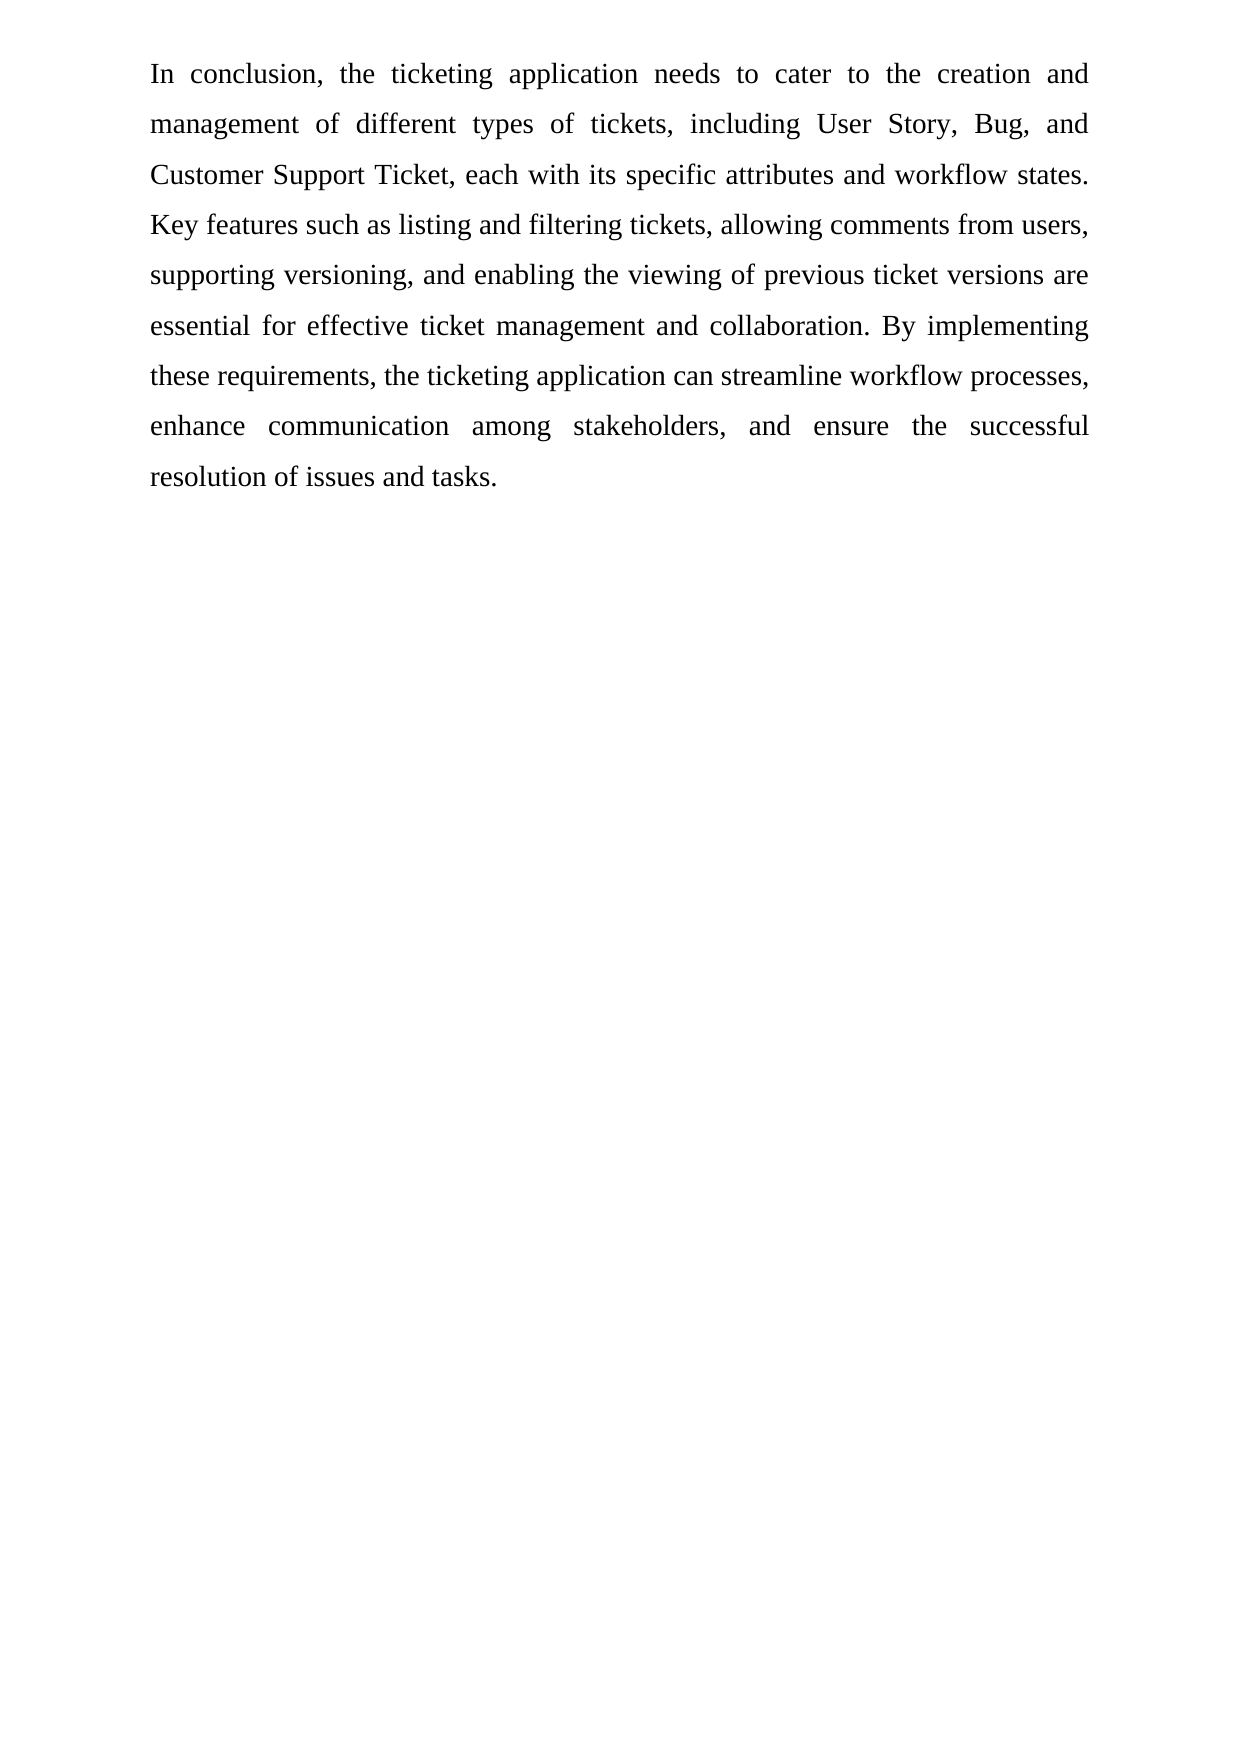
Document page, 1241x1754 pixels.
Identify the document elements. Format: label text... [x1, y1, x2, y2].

text In conclusion, the ticketing application needs to cater to the creation and management of different types of tickets, including User Story, Bug, and Customer Support Ticket, each with its specific attributes and workflow states. Key features such as listing and filtering tickets, allowing comments from users, supporting versioning, and enabling the viewing of previous ticket versions are essential for effective ticket management and collaboration. By implementing these requirements, the ticketing application can streamline workflow processes, enhance communication among stakeholders, and ensure the successful resolution of issues and tasks. [150, 56, 1090, 492]
